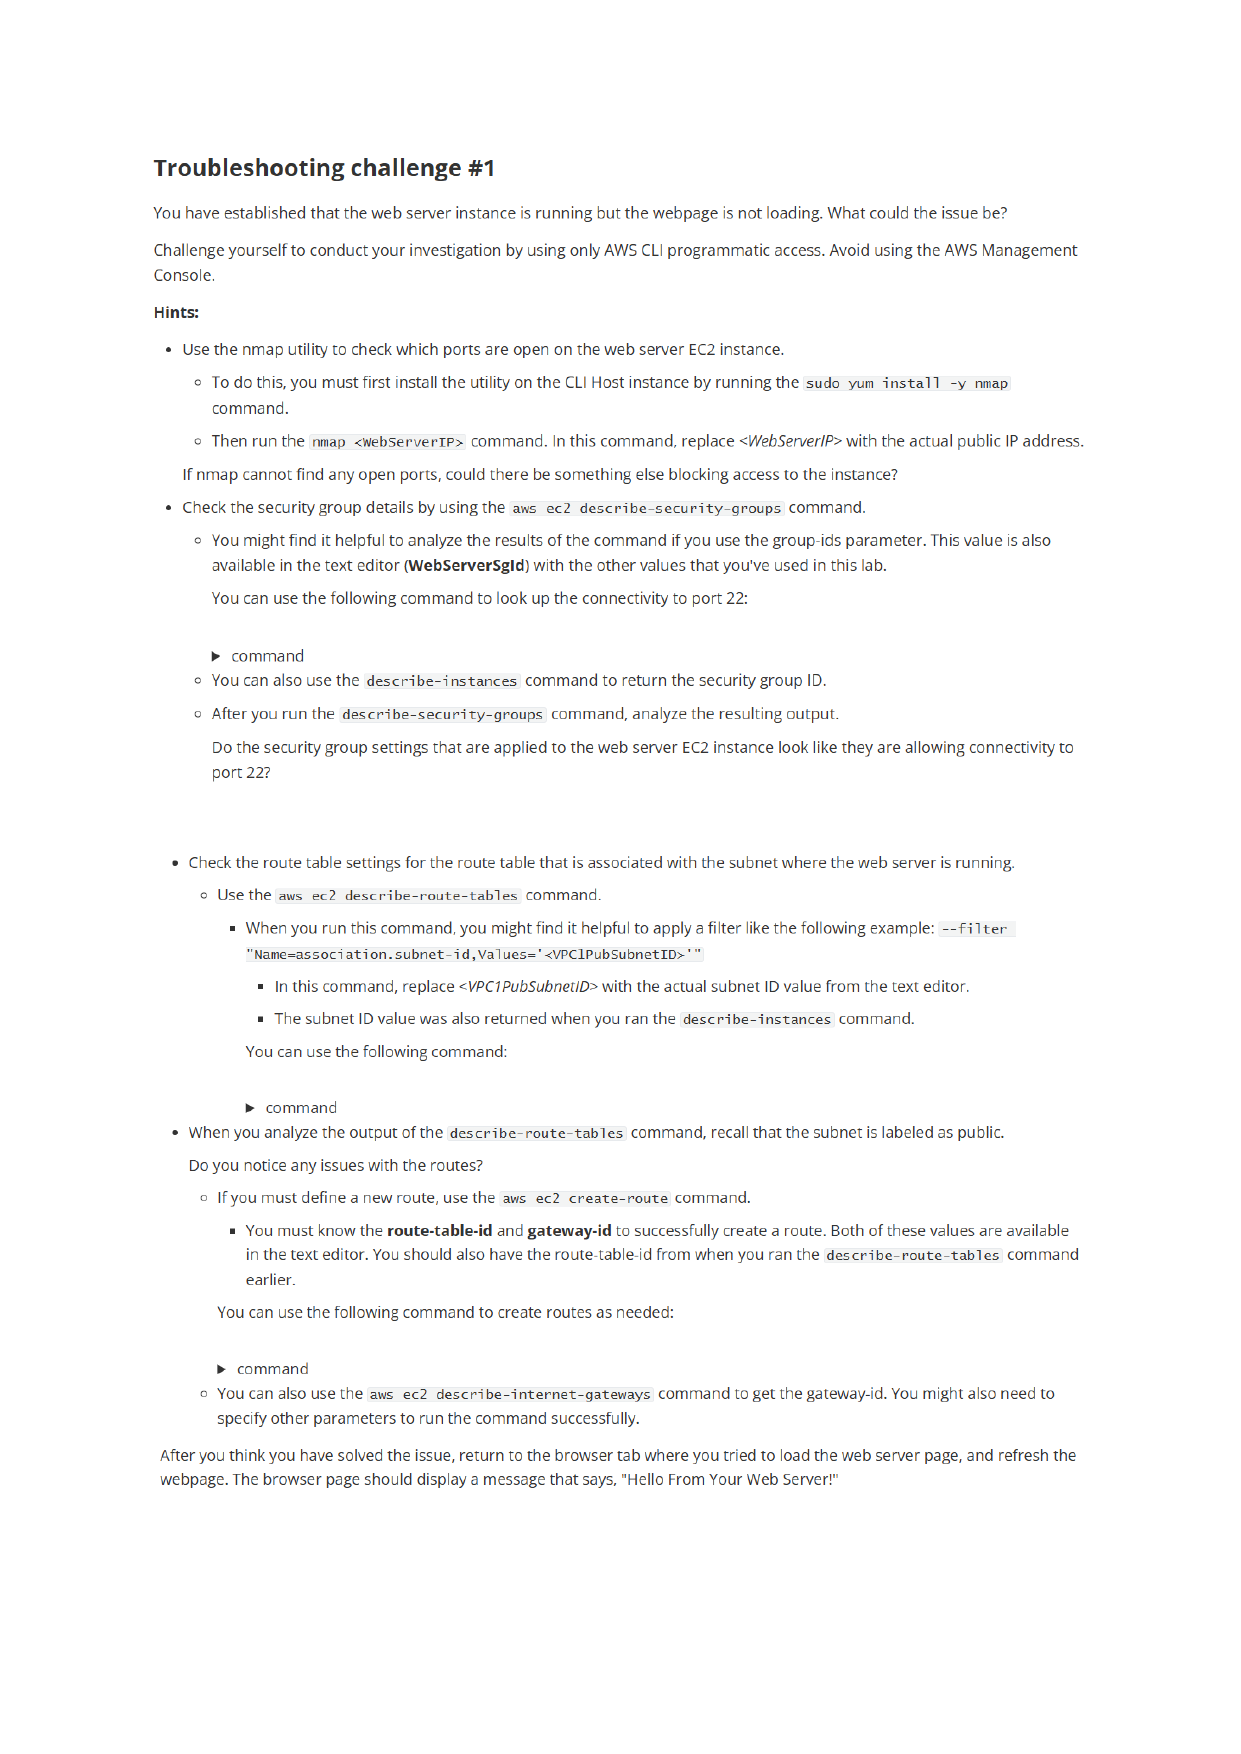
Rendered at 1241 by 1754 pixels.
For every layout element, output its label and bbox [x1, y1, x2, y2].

picture [150, 150, 1091, 794]
picture [150, 855, 1091, 1491]
